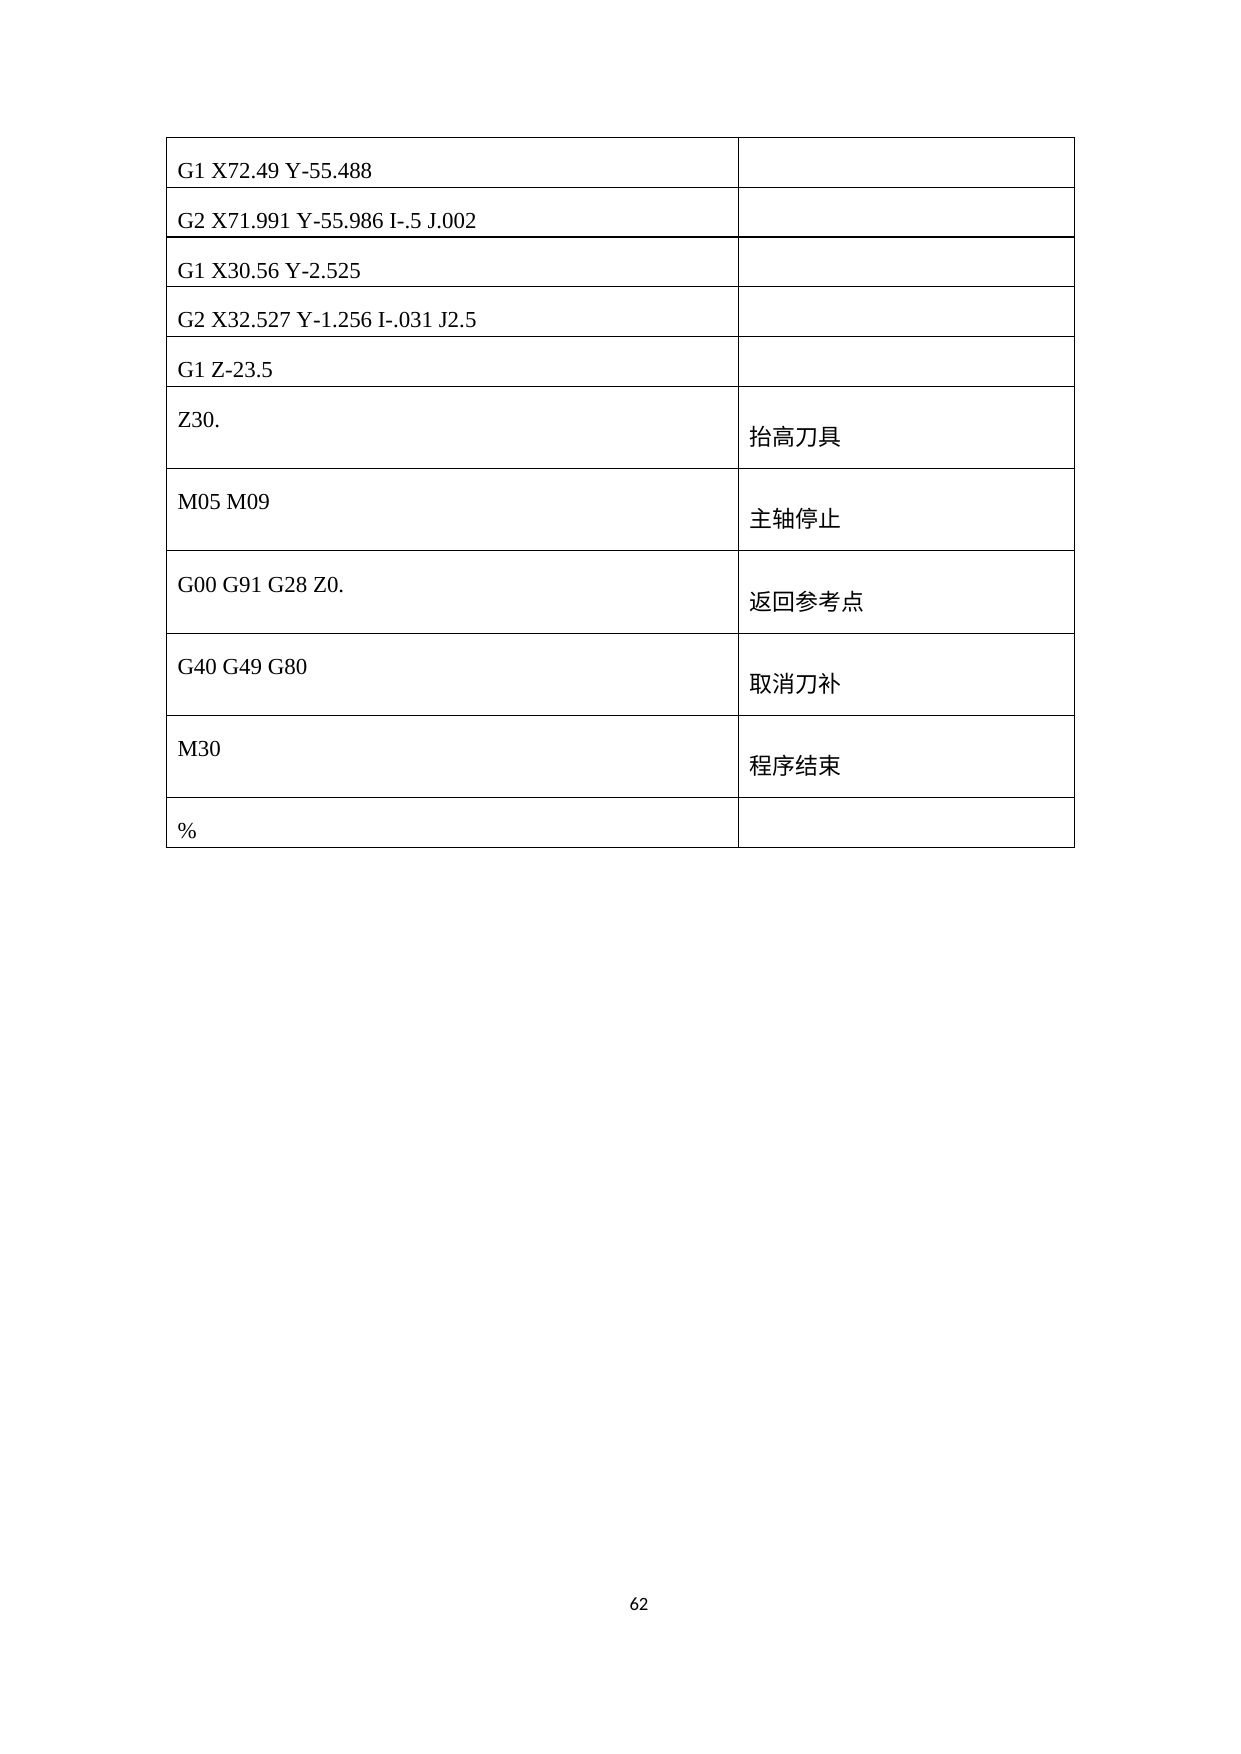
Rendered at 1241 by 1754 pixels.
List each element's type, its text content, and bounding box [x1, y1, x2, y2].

table_cell % [167, 798, 738, 847]
table_cell G1 X30.56 Y-2.525 [167, 238, 738, 286]
table_cell 主轴停止 [739, 469, 1074, 550]
table_cell [739, 287, 1074, 336]
table_cell 抬高刀具 [739, 387, 1074, 468]
table_cell [739, 238, 1074, 286]
table_cell 程序结束 [739, 716, 1074, 797]
table_cell 取消刀补 [739, 634, 1074, 715]
table_cell [739, 798, 1074, 847]
table_cell 返回参考点 [739, 551, 1074, 633]
table_cell G2 X32.527 Y-1.256 I-.031 J2.5 [167, 287, 738, 336]
table_cell G00 G91 G28 Z0. [167, 551, 738, 633]
table_cell M05 M09 [167, 469, 738, 550]
table_cell G2 X71.991 Y-55.986 I-.5 J.002 [167, 188, 738, 236]
table_cell G40 G49 G80 [167, 634, 738, 715]
table_cell G1 X72.49 Y-55.488 [167, 138, 738, 187]
table_cell [739, 337, 1074, 386]
table_cell Z30. [167, 387, 738, 468]
table_cell [739, 188, 1074, 236]
table_cell M30 [167, 716, 738, 797]
table_cell G1 Z-23.5 [167, 337, 738, 386]
table_cell [739, 138, 1074, 187]
